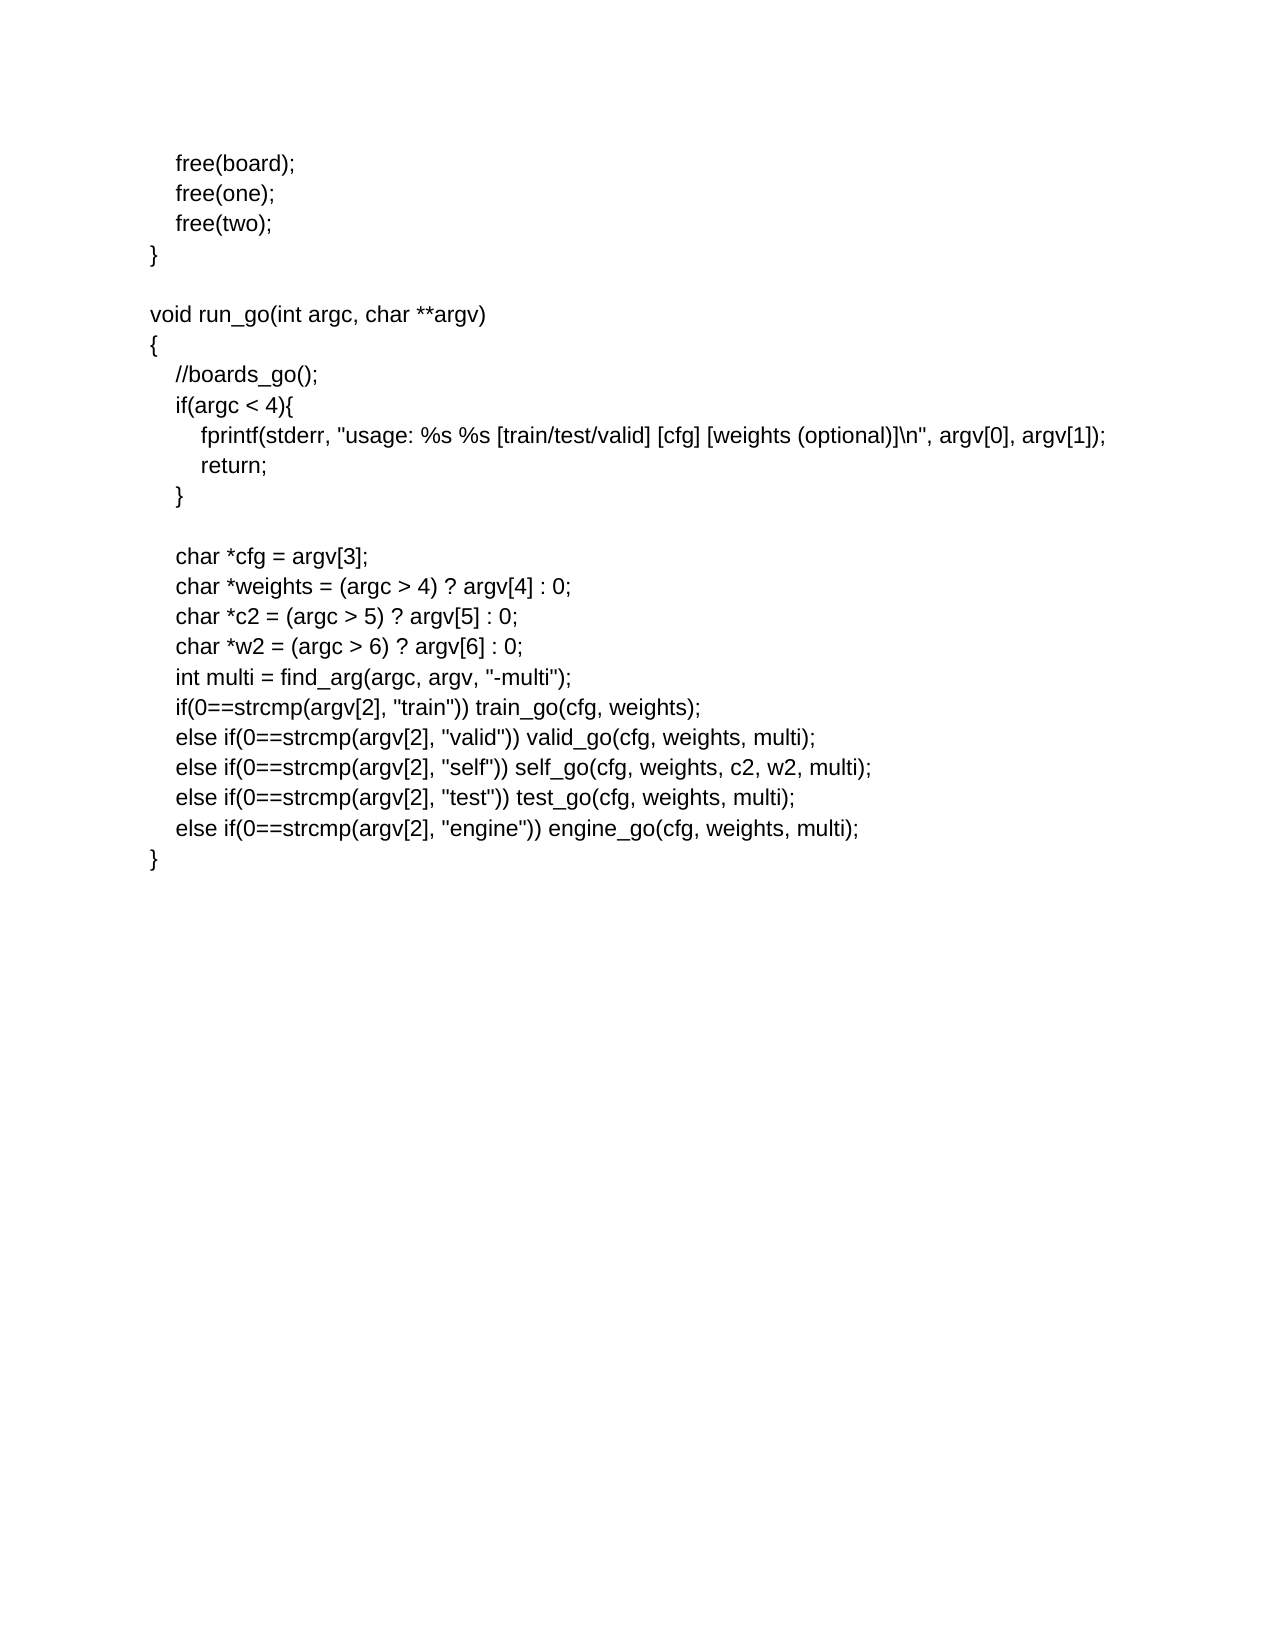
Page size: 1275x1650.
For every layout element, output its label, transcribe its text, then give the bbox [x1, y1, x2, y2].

text if(0==strcmp(argv[2], "train")) train_go(cfg, weights); [150, 694, 1125, 720]
text return; [150, 452, 1125, 478]
text { [150, 331, 1125, 358]
text free(two); [150, 210, 1125, 237]
text free(one); [150, 180, 1125, 207]
text } [150, 845, 1125, 871]
text void run_go(int argc, char **argv) [150, 301, 1125, 327]
text } [150, 482, 1125, 509]
text free(board); [150, 150, 1125, 176]
text else if(0==strcmp(argv[2], "test")) test_go(cfg, weights, multi); [150, 784, 1125, 811]
text char *c2 = (argc > 5) ? argv[5] : 0; [150, 603, 1125, 629]
text //boards_go(); [150, 361, 1125, 388]
text char *weights = (argc > 4) ? argv[4] : 0; [150, 573, 1125, 599]
text } [150, 241, 1125, 267]
text char *cfg = argv[3]; [150, 543, 1125, 569]
text char *w2 = (argc > 6) ? argv[6] : 0; [150, 633, 1125, 660]
text else if(0==strcmp(argv[2], "engine")) engine_go(cfg, weights, multi); [150, 814, 1125, 841]
text else if(0==strcmp(argv[2], "valid")) valid_go(cfg, weights, multi); [150, 724, 1125, 750]
text else if(0==strcmp(argv[2], "self")) self_go(cfg, weights, c2, w2, multi); [150, 754, 1125, 781]
text int multi = find_arg(argc, argv, "-multi"); [150, 663, 1125, 690]
text if(argc < 4){ [150, 392, 1125, 418]
text fprintf(stderr, "usage: %s %s [train/test/valid] [cfg] [weights (optional)]\n", argv[0], argv[1]); [150, 422, 1125, 448]
